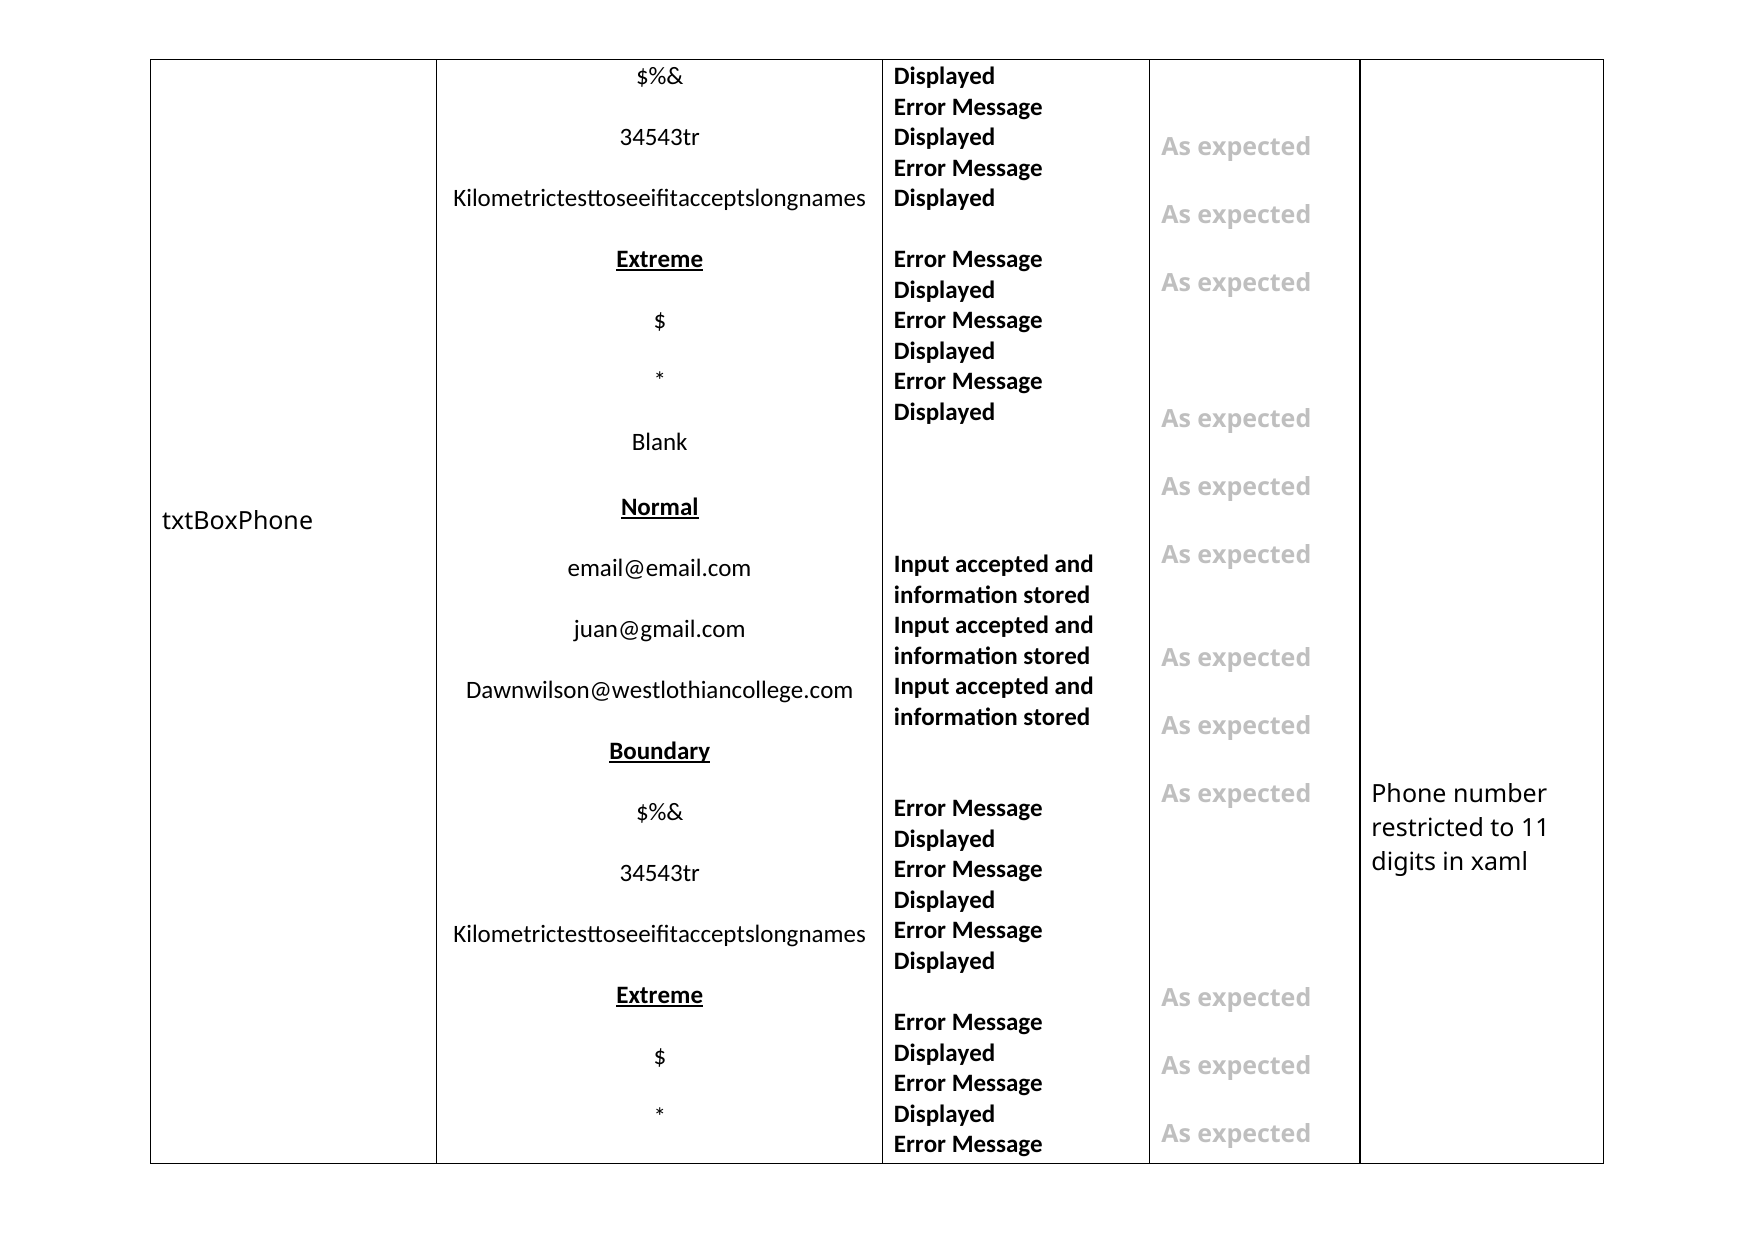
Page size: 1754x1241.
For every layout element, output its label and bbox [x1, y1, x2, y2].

table_cell [1150, 60, 1359, 1162]
table_cell [1361, 60, 1603, 1162]
table_cell [883, 60, 1149, 1162]
table_cell [437, 60, 882, 1162]
table_cell [151, 60, 436, 1162]
